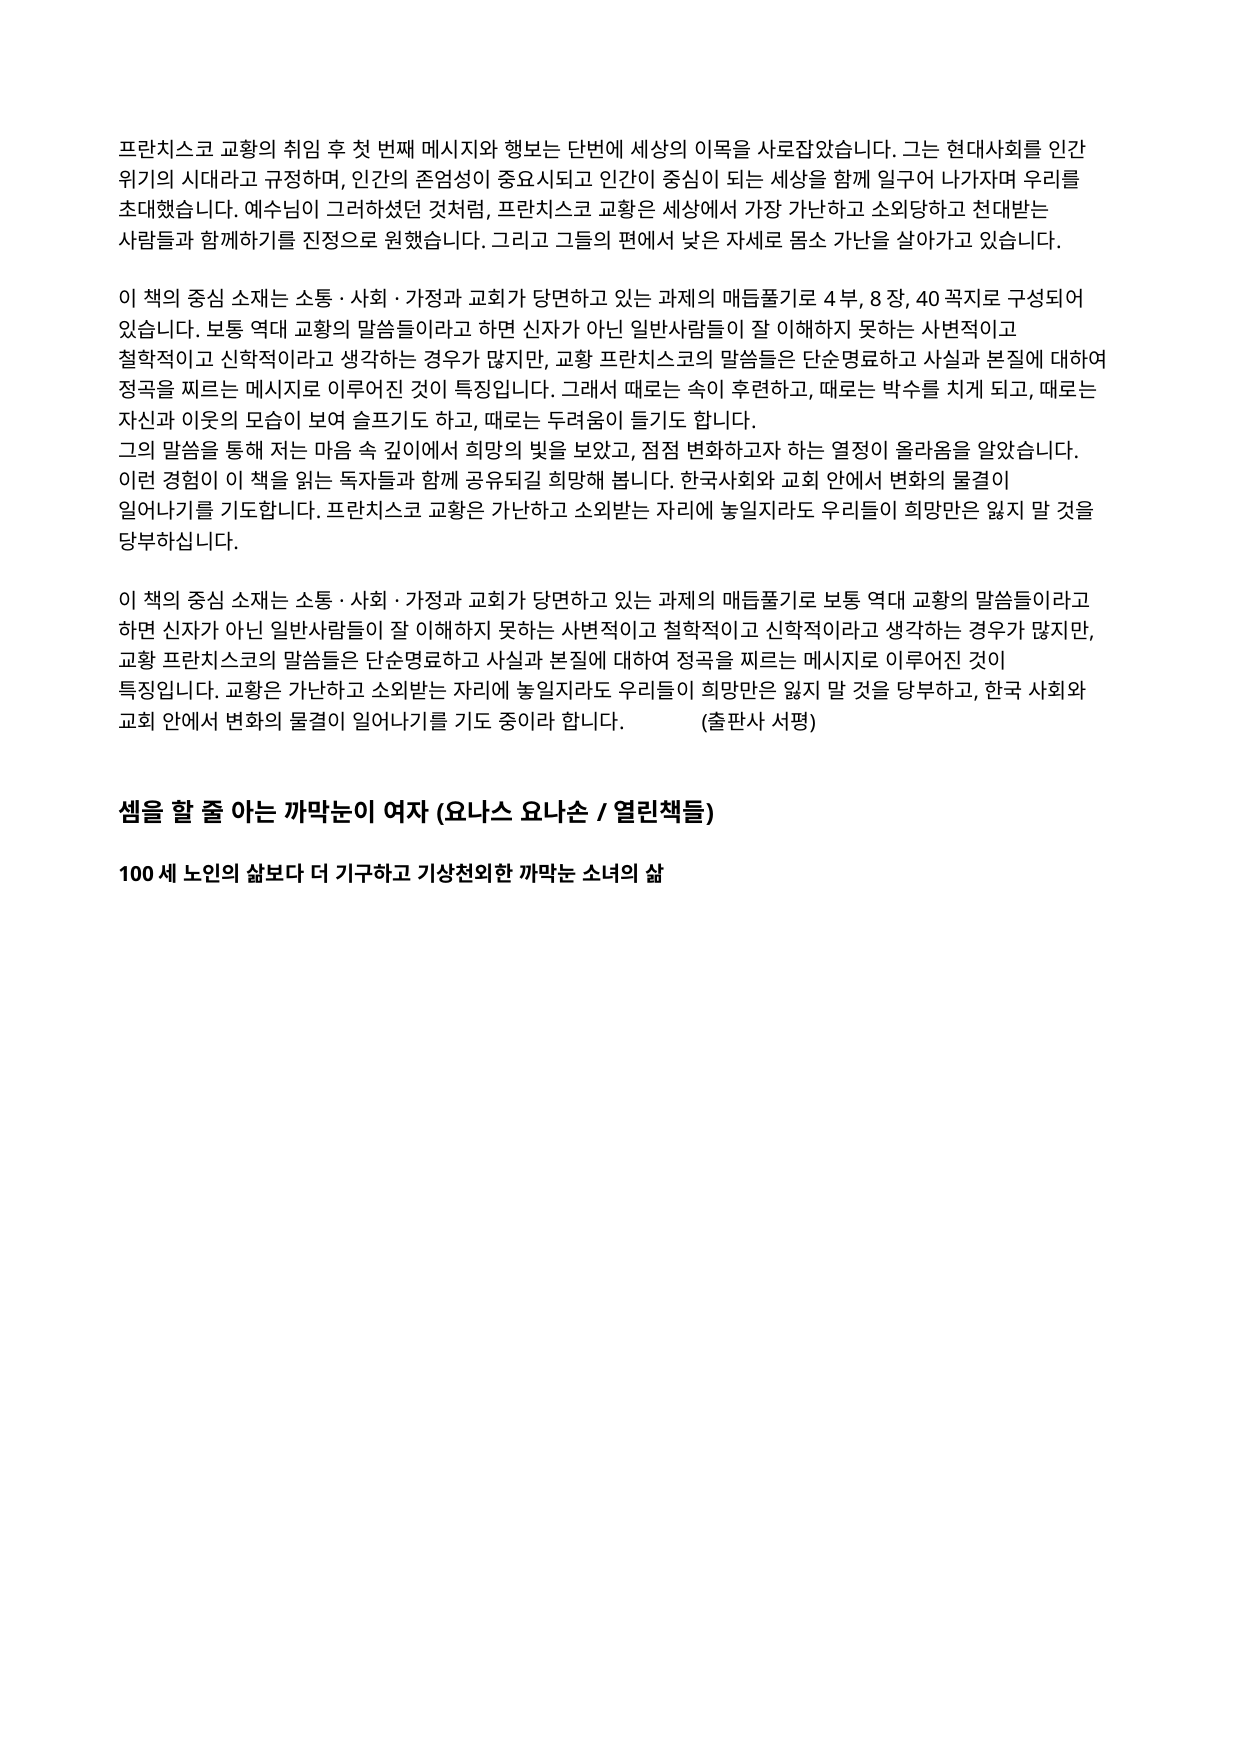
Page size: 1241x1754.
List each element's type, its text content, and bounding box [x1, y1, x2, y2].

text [118, 133, 1107, 254]
text 셈을 할 줄 아는 까막눈이 여자 (요나스 요나손 / 열린책들) [118, 792, 1107, 828]
text 이 책의 중심 소재는 소통 · 사회 · 가정과 교회가 당면하고 있는 과제의 매듭풀기로 4부, 8장, 40꼭지로 구성되어 있습니다. 보통 역대 교황의 말씀들이라고 하면 신자가 아닌 일반사람들이 잘 이해하지 못하는 사변적이고 철학적이고 신학적이라고 생각하는 경우가 많지만, 교황 프란치스코의 말씀들은 단순명료하고 사실과 본질에 대하여 정곡을 찌르는 메시지로 이루어진 것이 특징입니다. 그래서 때로는 속이 후련하고, 때로는 박수를 치게 되고, 때로는 자신과 이웃의 모습이 보여 슬프기도 하고, 때로는 두려움이 들기도 합니다. 그의 말씀을 통해 저는 마음 속 깊이에서 희망의 빛을 보았고, 점점 변화하고자 하는 열정이 올라옴을 알았습니다. 이런 경험이 이 책을 읽는 독자들과 함께 공유되길 희망해 봅니다. 한국사회와 교회 안에서 변화의 물결이 일어나기를 기도합니다. 프란치스코 교황은 가난하고 소외받는 자리에 놓일지라도 우리들이 희망만은 잃지 말 것을 당부하십니다. 이 책의 중심 소재는 소통 · 사회 · 가정과 교회가 당면하고 있는 과제의 매듭풀기로 보통 역대 교황의 말씀들이라고 하면 신자가 아닌 일반사람들이 잘 이해하지 못하는 사변적이고 철학적이고 신학적이라고 생각하는 경우가 많지만, 교황 프란치스코의 말씀들은 단순명료하고 사실과 본질에 대하여 정곡을 찌르는 메시지로 이루어진 것이 특징입니다. 교황은 가난하고 소외받는 자리에 놓일지라도 우리들이 희망만은 잃지 말 것을 당부하고, 한국 사회와 교회 안에서 변화의 물결이 일어나기를 기도 중이라 합니다. (출판사 서평) [118, 254, 1107, 764]
text 100세 노인의 삶보다 더 기구하고 기상천외한 까막눈 소녀의 삶 [118, 857, 1107, 887]
